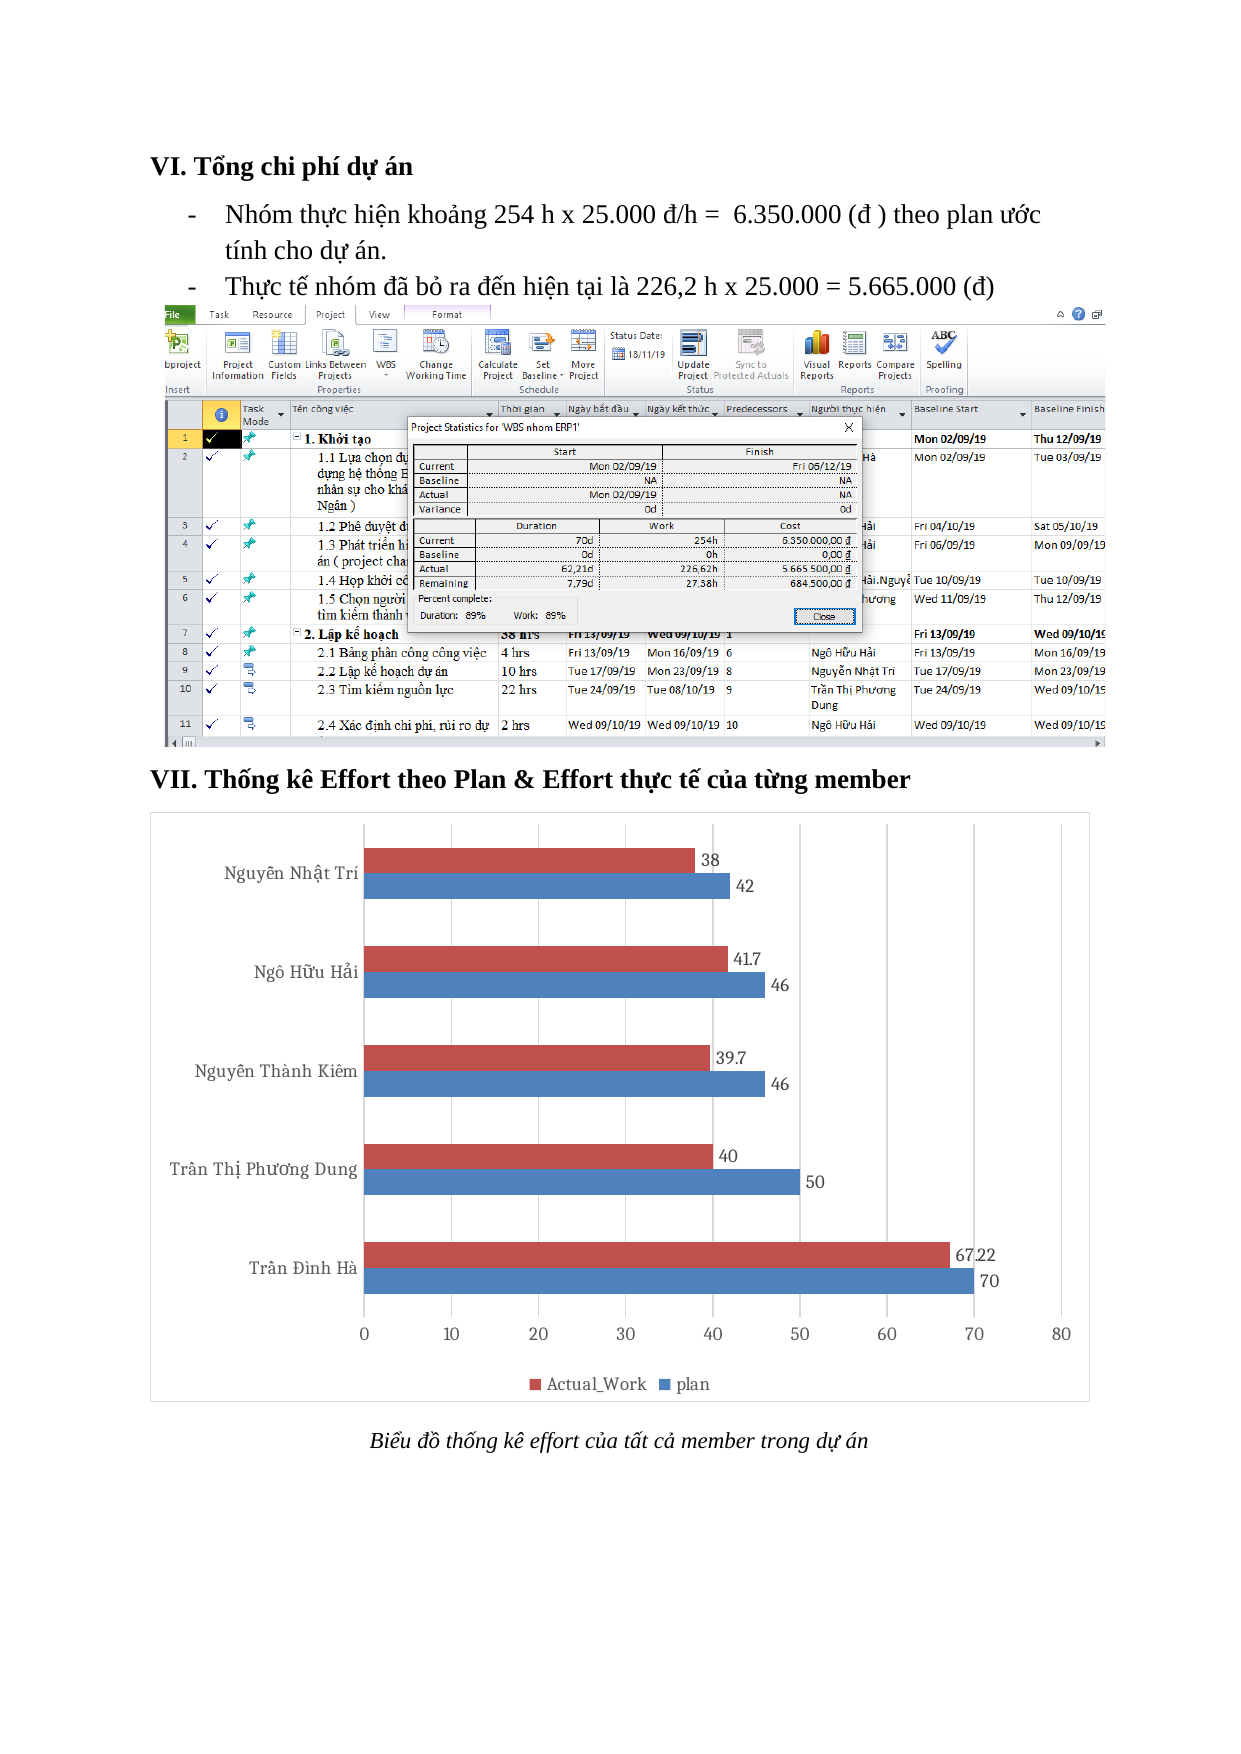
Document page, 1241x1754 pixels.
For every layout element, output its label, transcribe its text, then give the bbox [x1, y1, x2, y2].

list Thực tế nhóm đã bỏ ra đến hiện tại là 226,2 h x 25.000 = 5.665.000 (đ) [187, 270, 1090, 301]
subtitle VI. Tổng chi phí dự án [150, 150, 1090, 181]
list Nhóm thực hiện khoảng 254 h x 25.000 đ/h = 6.350.000 (đ ) theo plan ước tính cho dự án. [187, 198, 1090, 265]
subtitle VII. Thống kê Effort theo Plan & Effort thực tế của từng member [150, 763, 1090, 794]
text Biểu đồ thống kê effort của tất cả member trong dự án [240, 1427, 1000, 1453]
picture [164, 305, 1106, 747]
